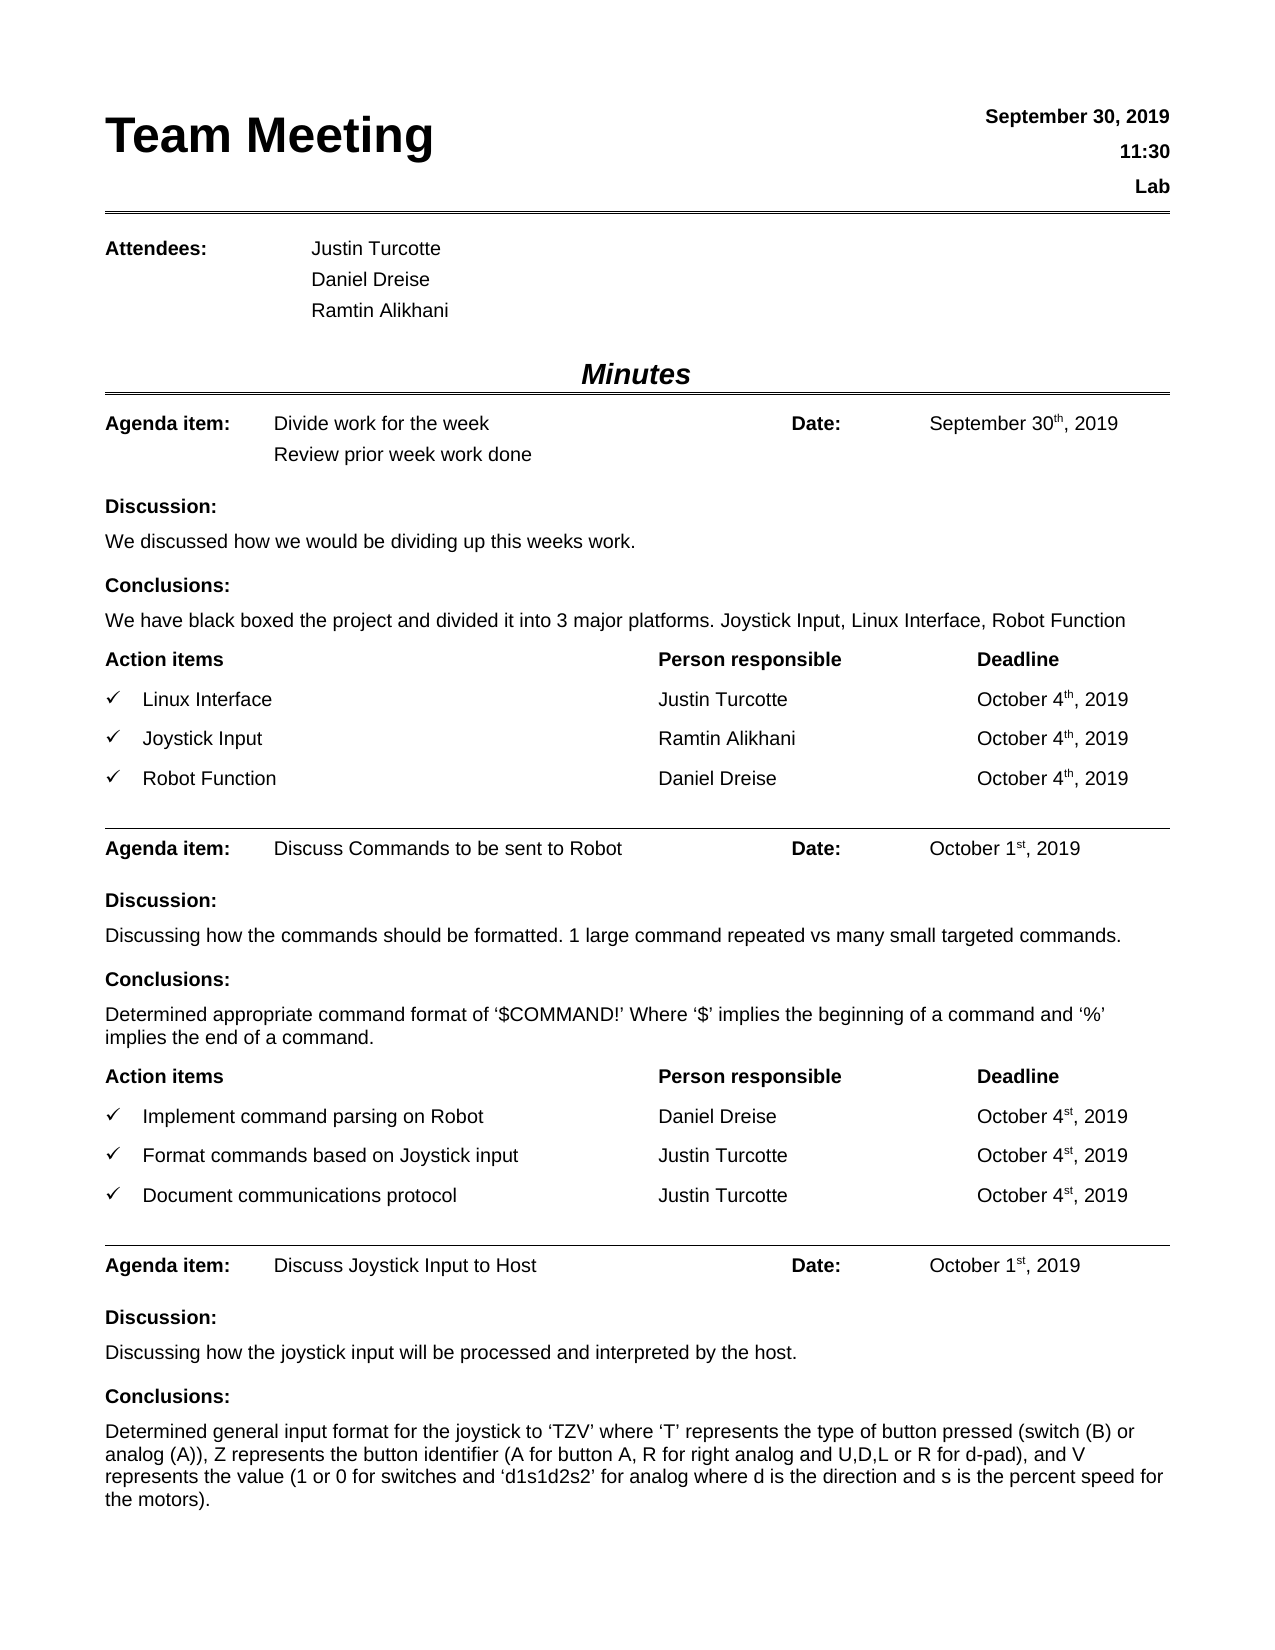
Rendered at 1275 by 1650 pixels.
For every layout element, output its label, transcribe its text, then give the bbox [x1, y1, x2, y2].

table_cell Justin Turcotte [658, 1175, 977, 1244]
table_header [977, 1057, 1170, 1096]
table_header [105, 214, 311, 332]
table_cell Joystick Input [105, 719, 658, 758]
table_cell October 4th, 2019 [977, 758, 1170, 828]
text Determined appropriate command format of ‘$COMMAND!’ Where ‘$’ implies the beginning of a command and ‘%’ implies the end of a command. [105, 1003, 1170, 1048]
table_header [105, 829, 274, 868]
table_header [105, 105, 902, 211]
table_header [105, 404, 274, 474]
table_header October 1st, 2019 [929, 829, 1170, 868]
table_cell Robot Function [105, 758, 658, 828]
table_header [105, 640, 658, 679]
table_header [105, 1057, 658, 1096]
table_header Discuss Commands to be sent to Robot [274, 829, 791, 868]
table_header [658, 1057, 977, 1096]
table_cell Justin Turcotte [658, 1136, 977, 1175]
table_header Discuss Joystick Input to Host [274, 1246, 791, 1285]
table_header Date: [791, 404, 929, 474]
table_header [977, 640, 1170, 679]
table_cell Format commands based on Joystick input [105, 1136, 658, 1175]
table_cell Document communications protocol [105, 1175, 658, 1244]
table_header October 1st, 2019 [929, 1246, 1170, 1285]
table_cell October 4st, 2019 [977, 1175, 1170, 1244]
text Determined general input format for the joystick to ‘TZV’ where ‘T’ represents the type of button pressed (switch (B) or analog (A)), Z represents the button identifier (A for button A, R for right analog and U,D,L or R for d-pad), and V represents the value (1 or 0 for switches and ‘d1s1d2s2’ for analog where d is the direction and s is the percent speed for the motors). [105, 1420, 1170, 1511]
text Discussing how the joystick input will be processed and interpreted by the host. [105, 1341, 1170, 1364]
table_cell Implement command parsing on Robot [105, 1096, 658, 1136]
table_cell Justin Turcotte [658, 679, 977, 719]
table_cell October 4st, 2019 [977, 1136, 1170, 1175]
table_header Date: [791, 1246, 929, 1285]
table_header September 30, 2019 11:30 Lab [902, 105, 1170, 211]
table_cell October 4th, 2019 [977, 719, 1170, 758]
table_cell Daniel Dreise [658, 1096, 977, 1136]
table_cell October 4th, 2019 [977, 679, 1170, 719]
table_header Divide work for the week Review prior week work done [274, 404, 791, 474]
table_header Justin Turcotte Daniel Dreise Ramtin Alikhani [311, 214, 1170, 332]
text Discussing how the commands should be formatted. 1 large command repeated vs many small targeted commands. [105, 924, 1170, 947]
table_header Date: [791, 829, 929, 868]
table_cell Daniel Dreise [658, 758, 977, 828]
table_cell Ramtin Alikhani [658, 719, 977, 758]
table_cell Linux Interface [105, 679, 658, 719]
text We discussed how we would be dividing up this weeks work. [105, 530, 1170, 553]
text We have black boxed the project and divided it into 3 major platforms. Joystick Input, Linux Interface, Robot Function [105, 609, 1170, 632]
table_header [105, 1246, 274, 1285]
table_header [658, 640, 977, 679]
table_cell October 4st, 2019 [977, 1096, 1170, 1136]
table_header September 30th, 2019 [929, 404, 1170, 474]
